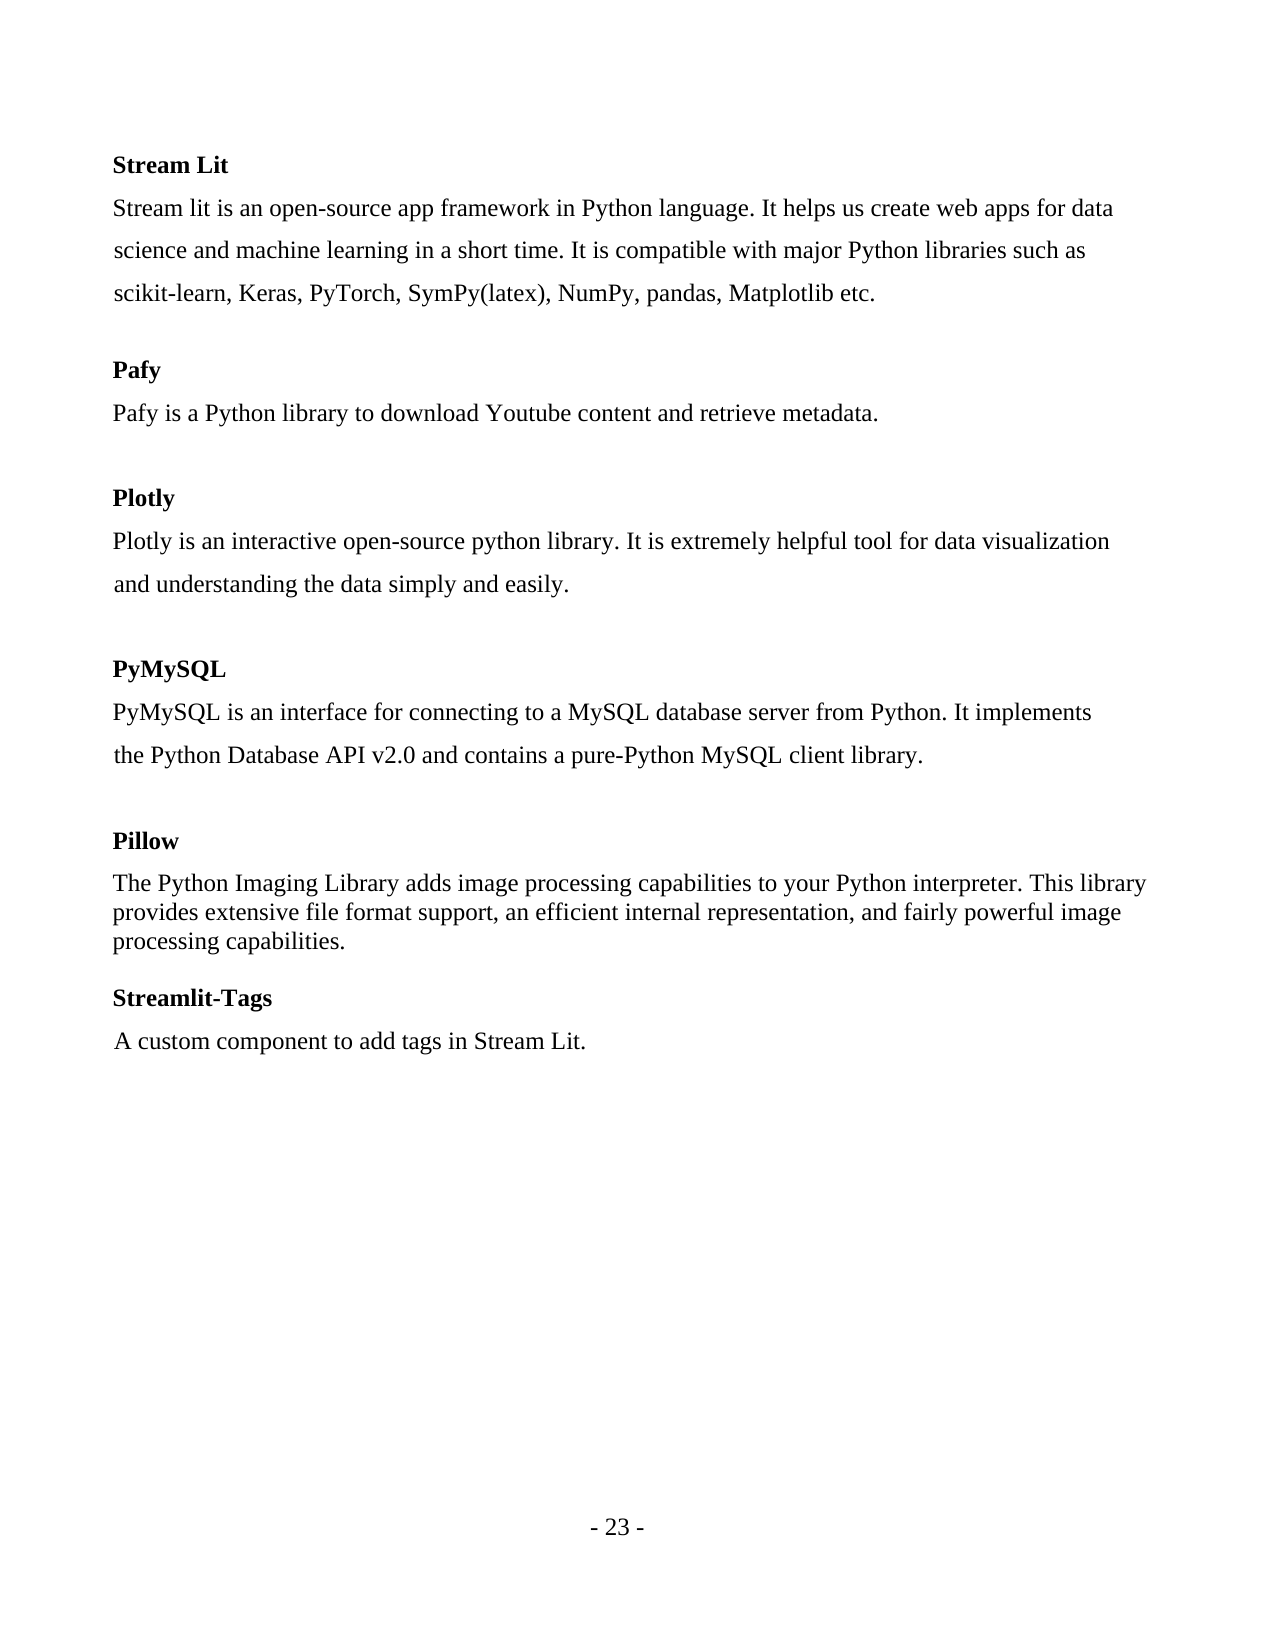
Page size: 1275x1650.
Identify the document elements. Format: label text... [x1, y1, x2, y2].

text Pafy is a Python library to download Youtube content and retrieve metadata. [112, 398, 1118, 426]
text Stream Lit [112, 150, 1118, 179]
text Stream lit is an open-source app framework in Python language. It helps us create web apps for data science and machine learning in a short time. It is compatible with major Python libraries such as scikit-learn, Keras, PyTorch, SymPy(latex), NumPy, pandas, Matplotlib etc. [112, 193, 1118, 307]
text Plotly is an interactive open-source python library. It is extremely helpful tool for data visualization and understanding the data simply and easily. [112, 526, 1118, 598]
text PyMySQL is an interface for connecting to a MySQL database server from Python. It implements the Python Database API v2.0 and contains a pure-Python MySQL client library. [112, 697, 1118, 769]
text Streamlit-Tags [112, 983, 1118, 1012]
text A custom component to add tags in Stream Lit. [113, 1026, 1118, 1055]
text Pafy [112, 355, 1118, 383]
text PyMySQL [112, 654, 1118, 683]
text Plotly [112, 483, 1118, 512]
text The Python Imaging Library adds image processing capabilities to your Python interpreter. This library provides extensive file format support, an efficient internal representation, and fairly powerful image processing capabilities. [112, 868, 1162, 955]
text Pillow [112, 826, 1118, 854]
